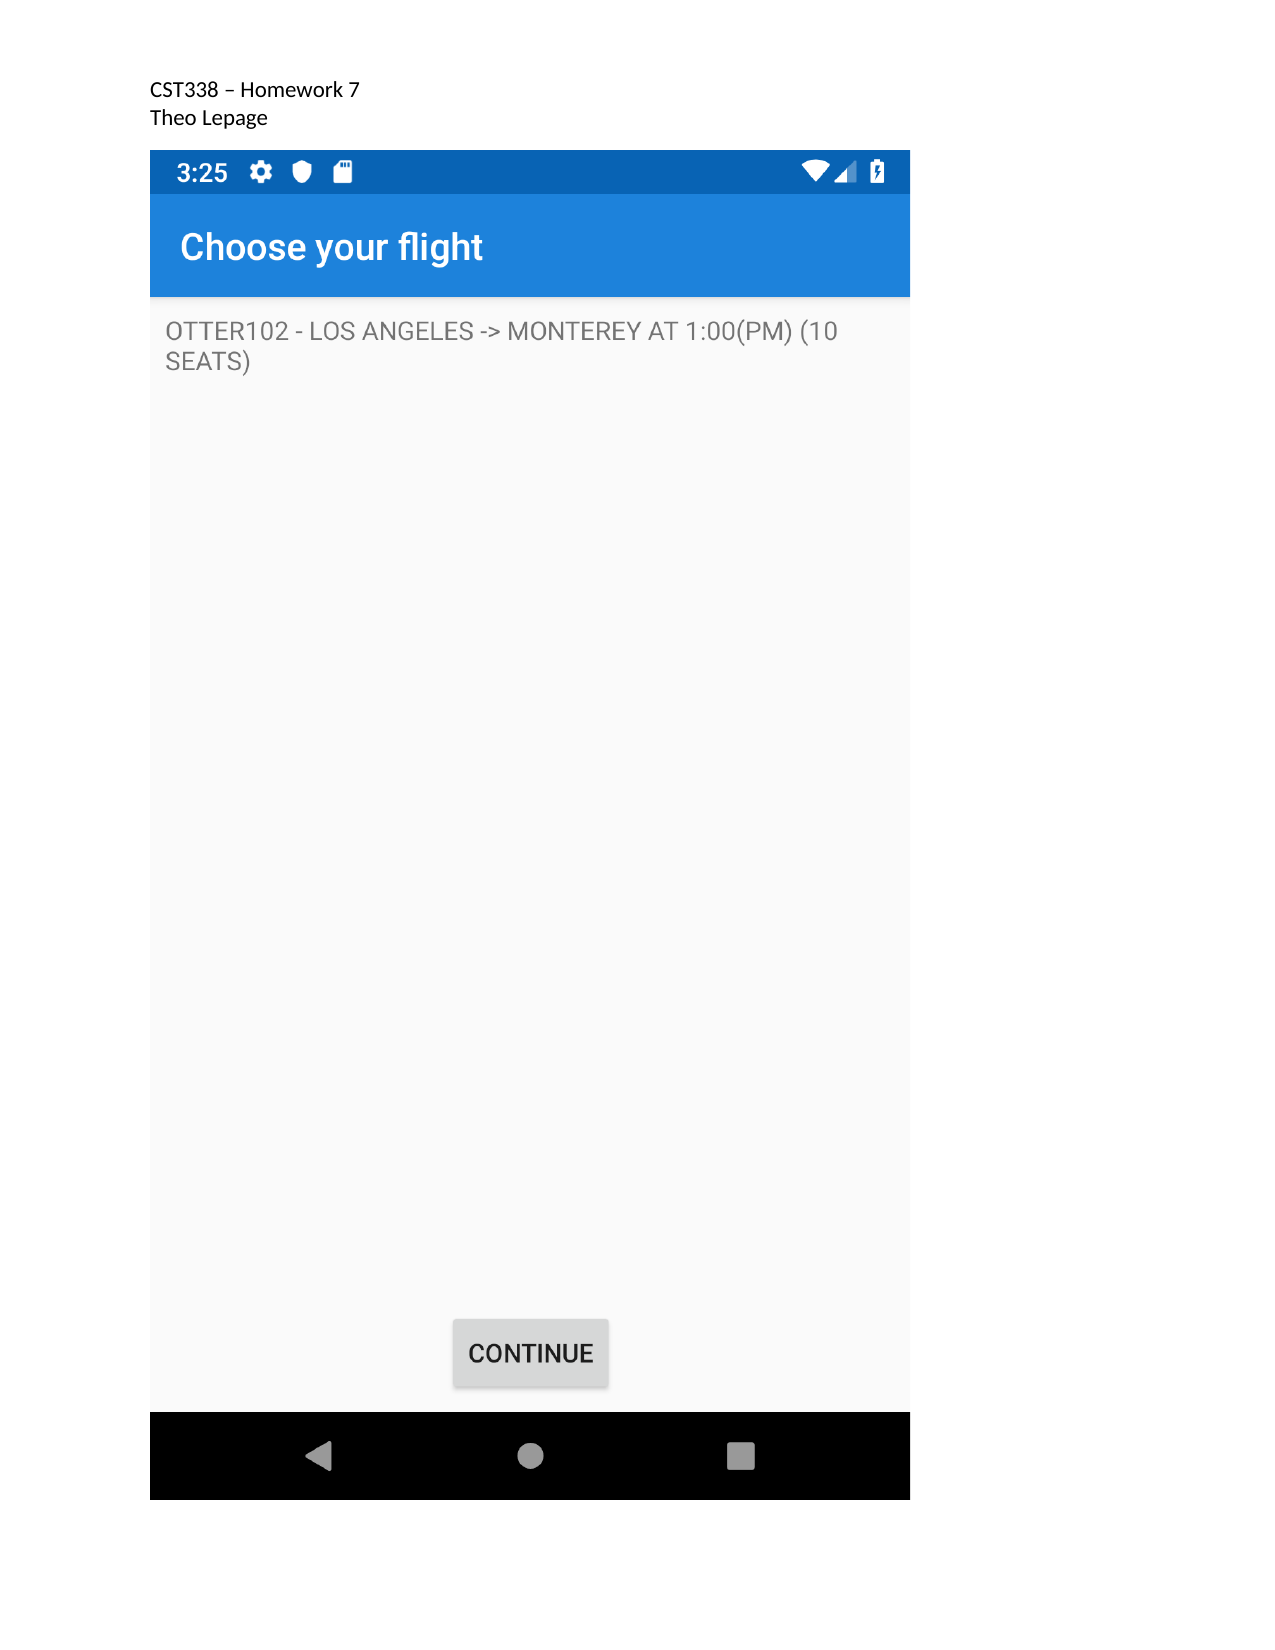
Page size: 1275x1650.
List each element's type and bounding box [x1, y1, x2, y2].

picture [150, 150, 911, 1500]
